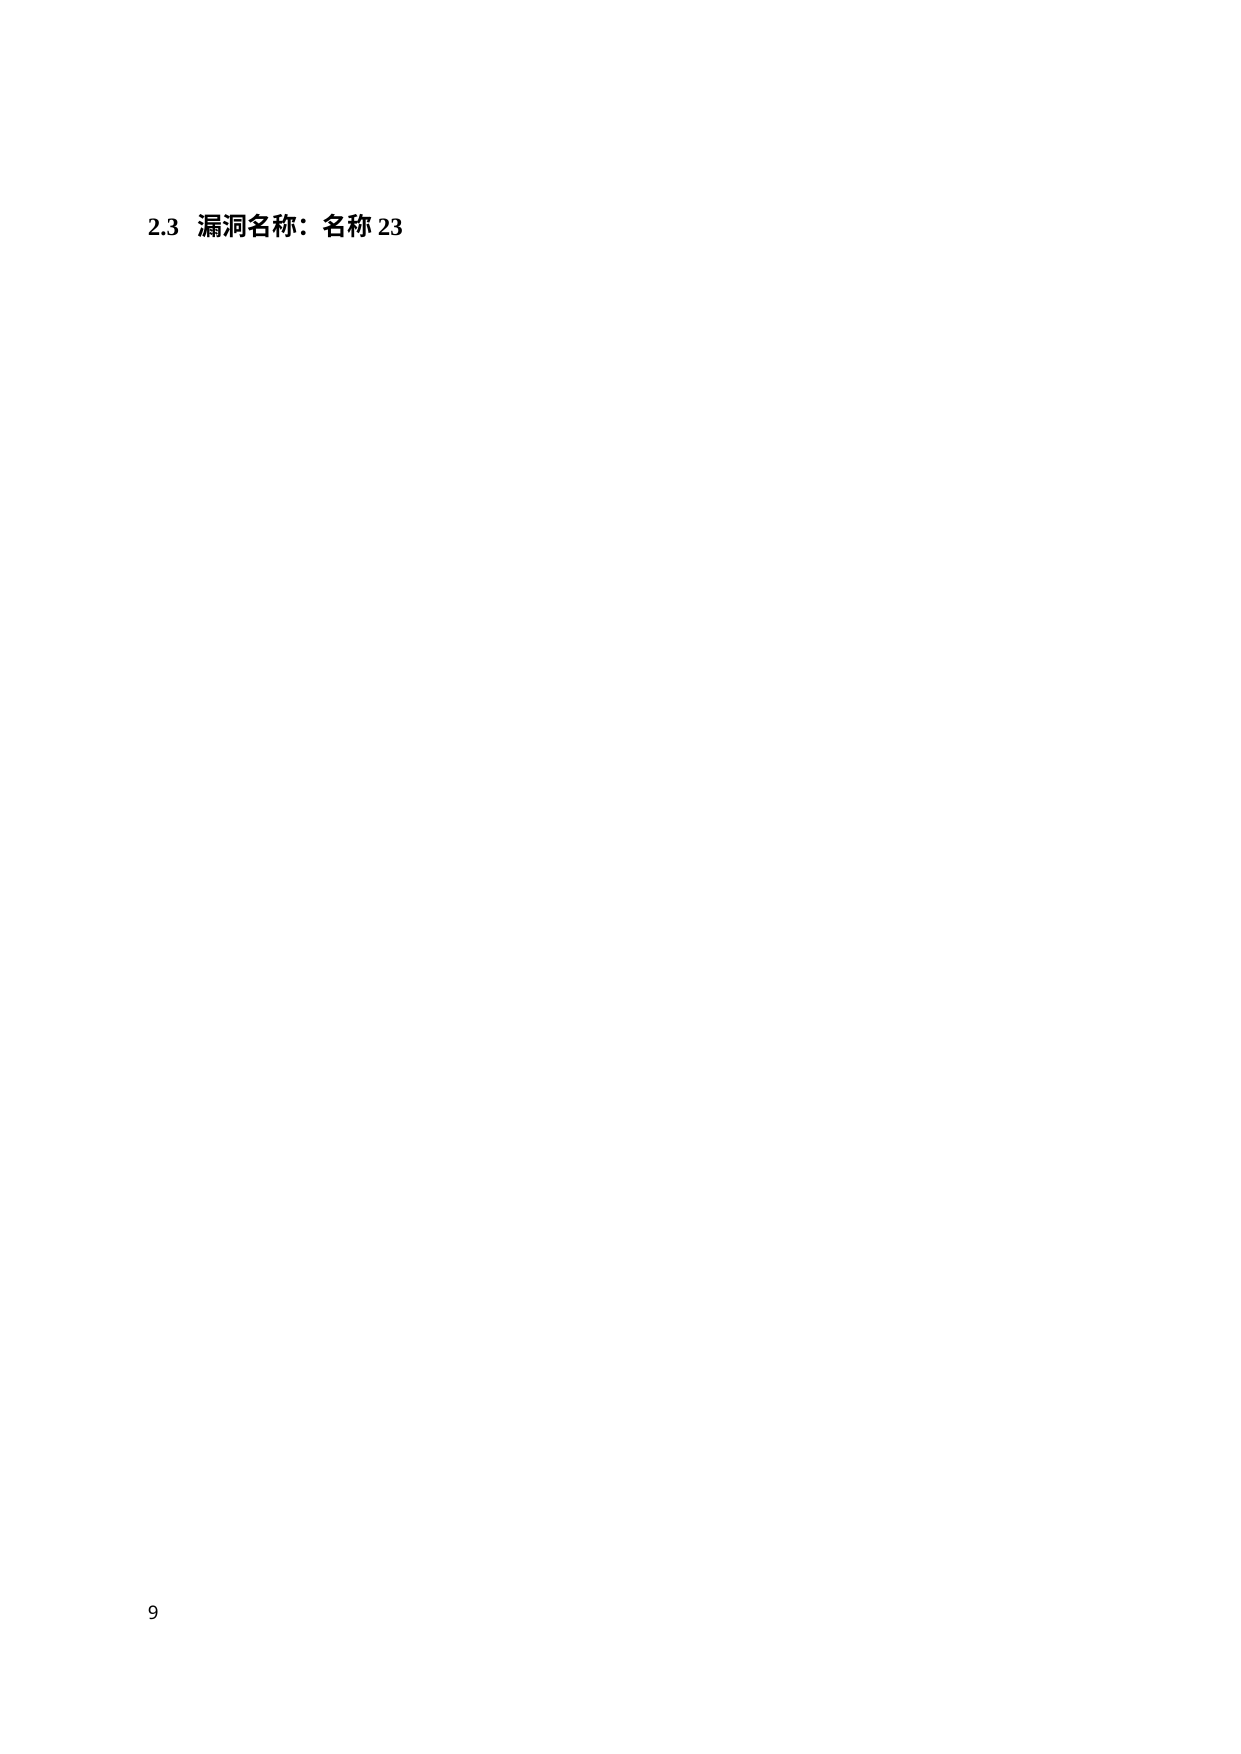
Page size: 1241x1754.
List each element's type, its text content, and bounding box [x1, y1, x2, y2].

list 漏洞名称：名称23 [148, 192, 1092, 257]
